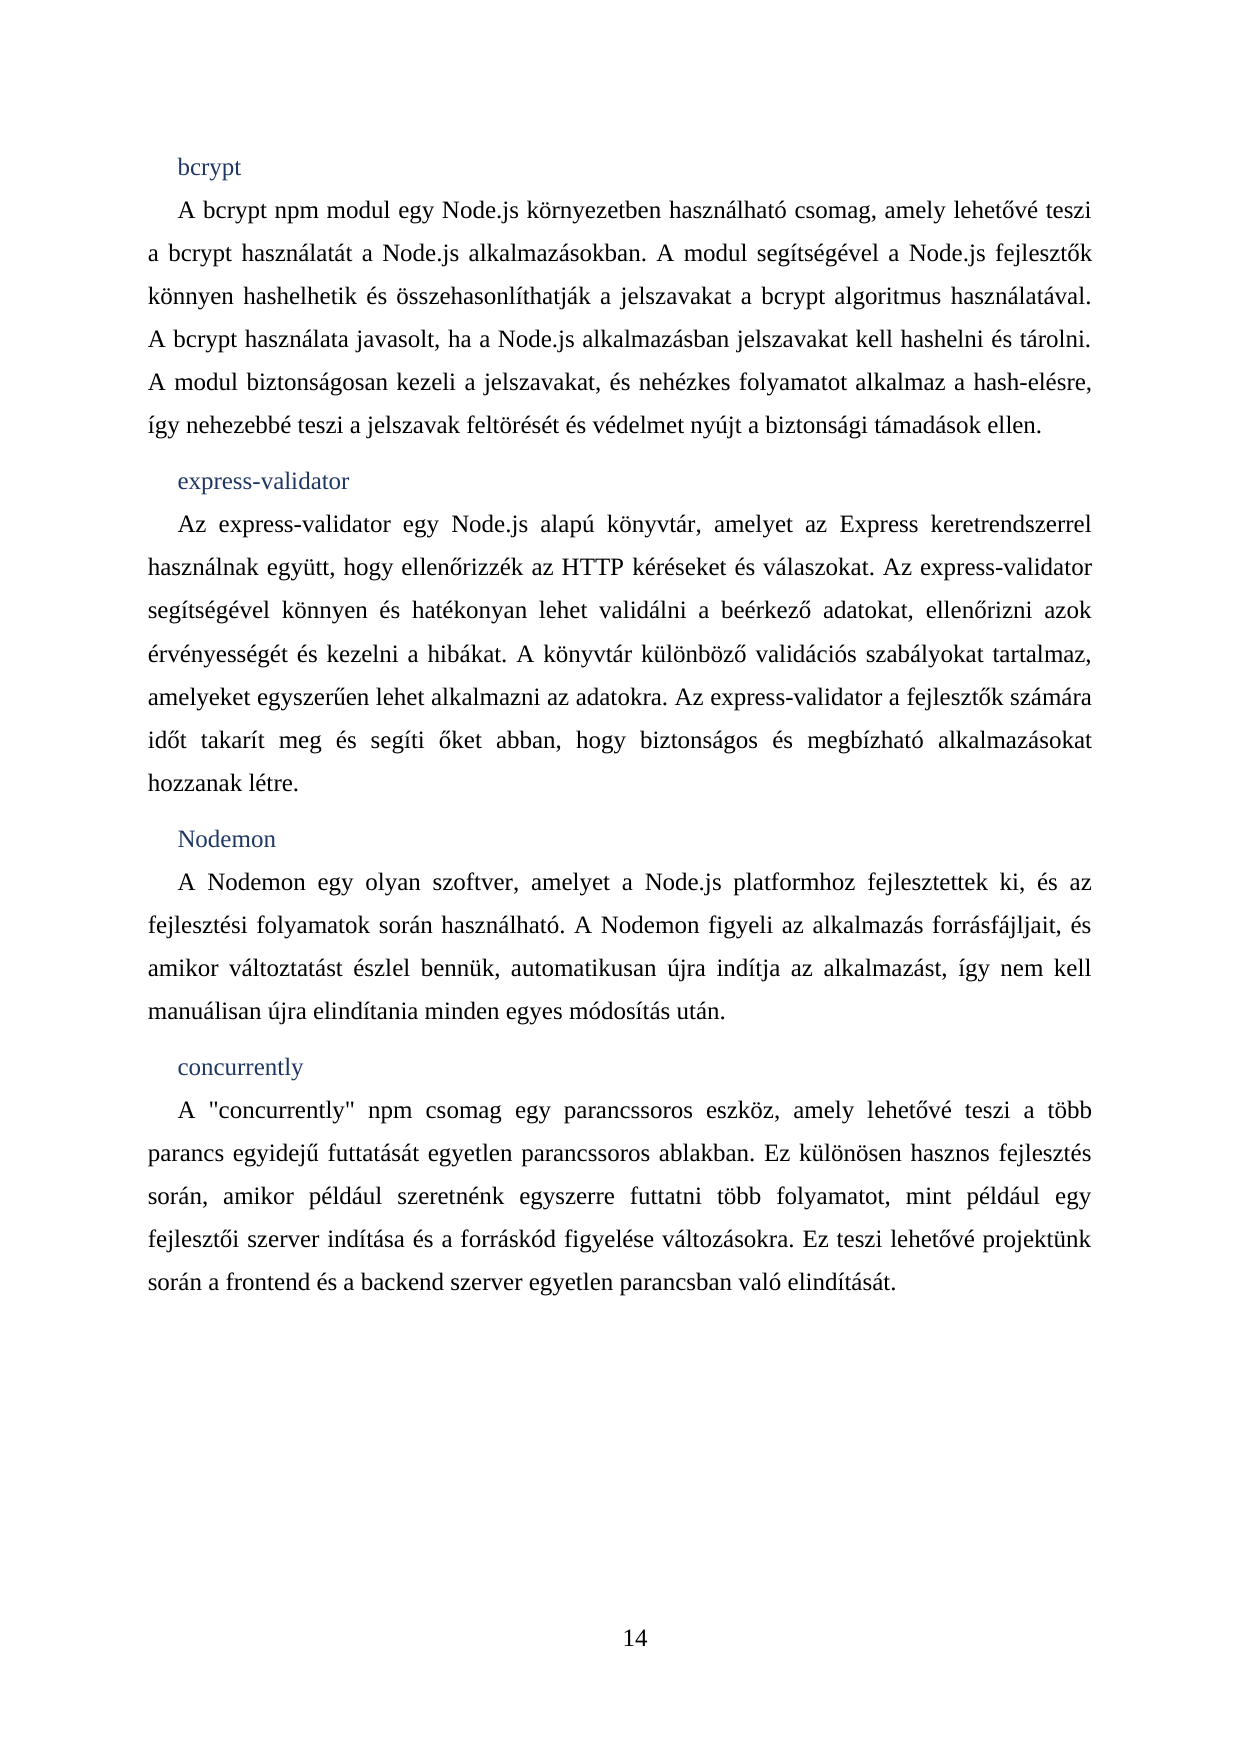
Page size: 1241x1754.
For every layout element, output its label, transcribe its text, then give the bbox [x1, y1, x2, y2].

text A bcrypt npm modul egy Node.js környezetben használható csomag, amely lehetővé teszi a bcrypt használatát a Node.js alkalmazásokban. A modul segítségével a Node.js fejlesztők könnyen hashelhetik és összehasonlíthatják a jelszavakat a bcrypt algoritmus használatával. A bcrypt használata javasolt, ha a Node.js alkalmazásban jelszavakat kell hashelni és tárolni. A modul biztonságosan kezeli a jelszavakat, és nehézkes folyamatot alkalmaz a hash-elésre, így nehezebbé teszi a jelszavak feltörését és védelmet nyújt a biztonsági támadások ellen. [148, 195, 1093, 439]
subtitle concurrently [148, 1052, 1093, 1081]
subtitle bcrypt [148, 152, 1093, 181]
text A Nodemon egy olyan szoftver, amelyet a Node.js platformhoz fejlesztettek ki, és az fejlesztési folyamatok során használható. A Nodemon figyeli az alkalmazás forrásfájljait, és amikor változtatást észlel bennük, automatikusan újra indítja az alkalmazást, így nem kell manuálisan újra elindítania minden egyes módosítás után. [148, 867, 1093, 1025]
text Az express-validator egy Node.js alapú könyvtár, amelyet az Express keretrendszerrel használnak együtt, hogy ellenőrizzék az HTTP kéréseket és válaszokat. Az express-validator segítségével könnyen és hatékonyan lehet validálni a beérkező adatokat, ellenőrizni azok érvényességét és kezelni a hibákat. A könyvtár különböző validációs szabályokat tartalmaz, amelyeket egyszerűen lehet alkalmazni az adatokra. Az express-validator a fejlesztők számára időt takarít meg és segíti őket abban, hogy biztonságos és megbízható alkalmazásokat hozzanak létre. [148, 509, 1093, 797]
subtitle Nodemon [148, 824, 1093, 852]
text A "concurrently" npm csomag egy parancssoros eszköz, amely lehetővé teszi a több parancs egyidejű futtatását egyetlen parancssoros ablakban. Ez különösen hasznos fejlesztés során, amikor például szeretnénk egyszerre futtatni több folyamatot, mint például egy fejlesztői szerver indítása és a forráskód figyelése változásokra. Ez teszi lehetővé projektünk során a frontend és a backend szerver egyetlen parancsban való elindítását. [148, 1095, 1093, 1296]
subtitle express-validator [148, 466, 1093, 495]
